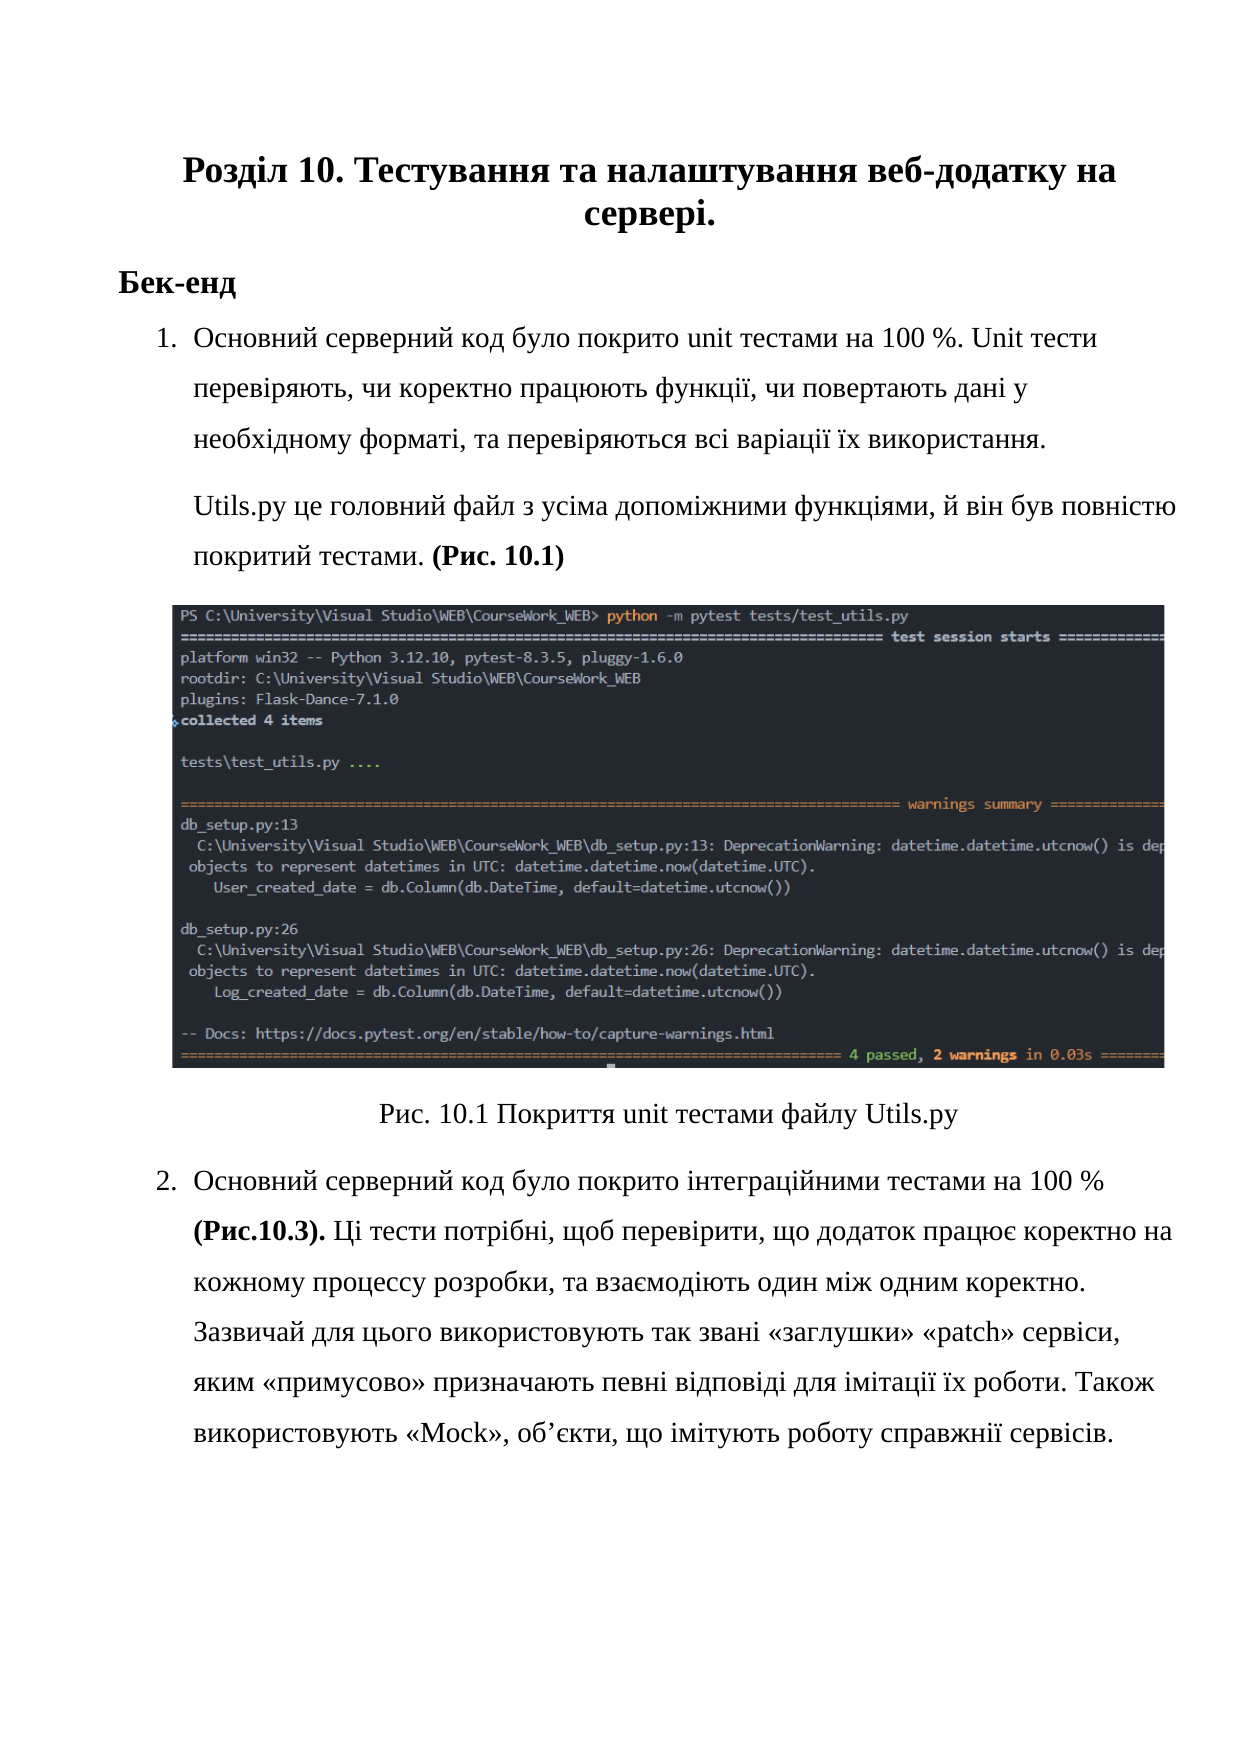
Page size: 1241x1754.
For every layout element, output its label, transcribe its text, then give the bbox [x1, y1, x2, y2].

list Основний серверний код було покрито інтеграційними тестами на 100 % (Рис.10.3). Ці тести потрібні, щоб перевірити, що додаток працює коректно на кожному процессу розробки, та взаємодіють один між одним коректно. Зазвичай для цього використовують так звані «заглушки» «patch» сервіси, яким «примусово» призначають певні відповіді для імітації їх роботи. Також використовують «Mock», об’єкти, що імітують роботу справжнії сервісів. [156, 1163, 1181, 1448]
text Рис. 10.1 Покриття unit тестами файлу Utils.py [156, 1096, 1181, 1130]
subtitle Бек-енд [118, 263, 1181, 301]
picture [172, 605, 1165, 1068]
subtitle Розділ 10. Тестування та налаштування веб-додатку на сервері. [118, 147, 1181, 233]
list Основний серверний код було покрито unit тестами на 100 %. Unit тести перевіряють, чи коректно працюють функції, чи повертають дані у необхідному форматі, та перевіряються всі варіації їх використання. [156, 320, 1181, 454]
text Utils.py це головний файл з усіма допоміжними функціями, й він був повністю покритий тестами. (Рис. 10.1) [193, 488, 1181, 572]
